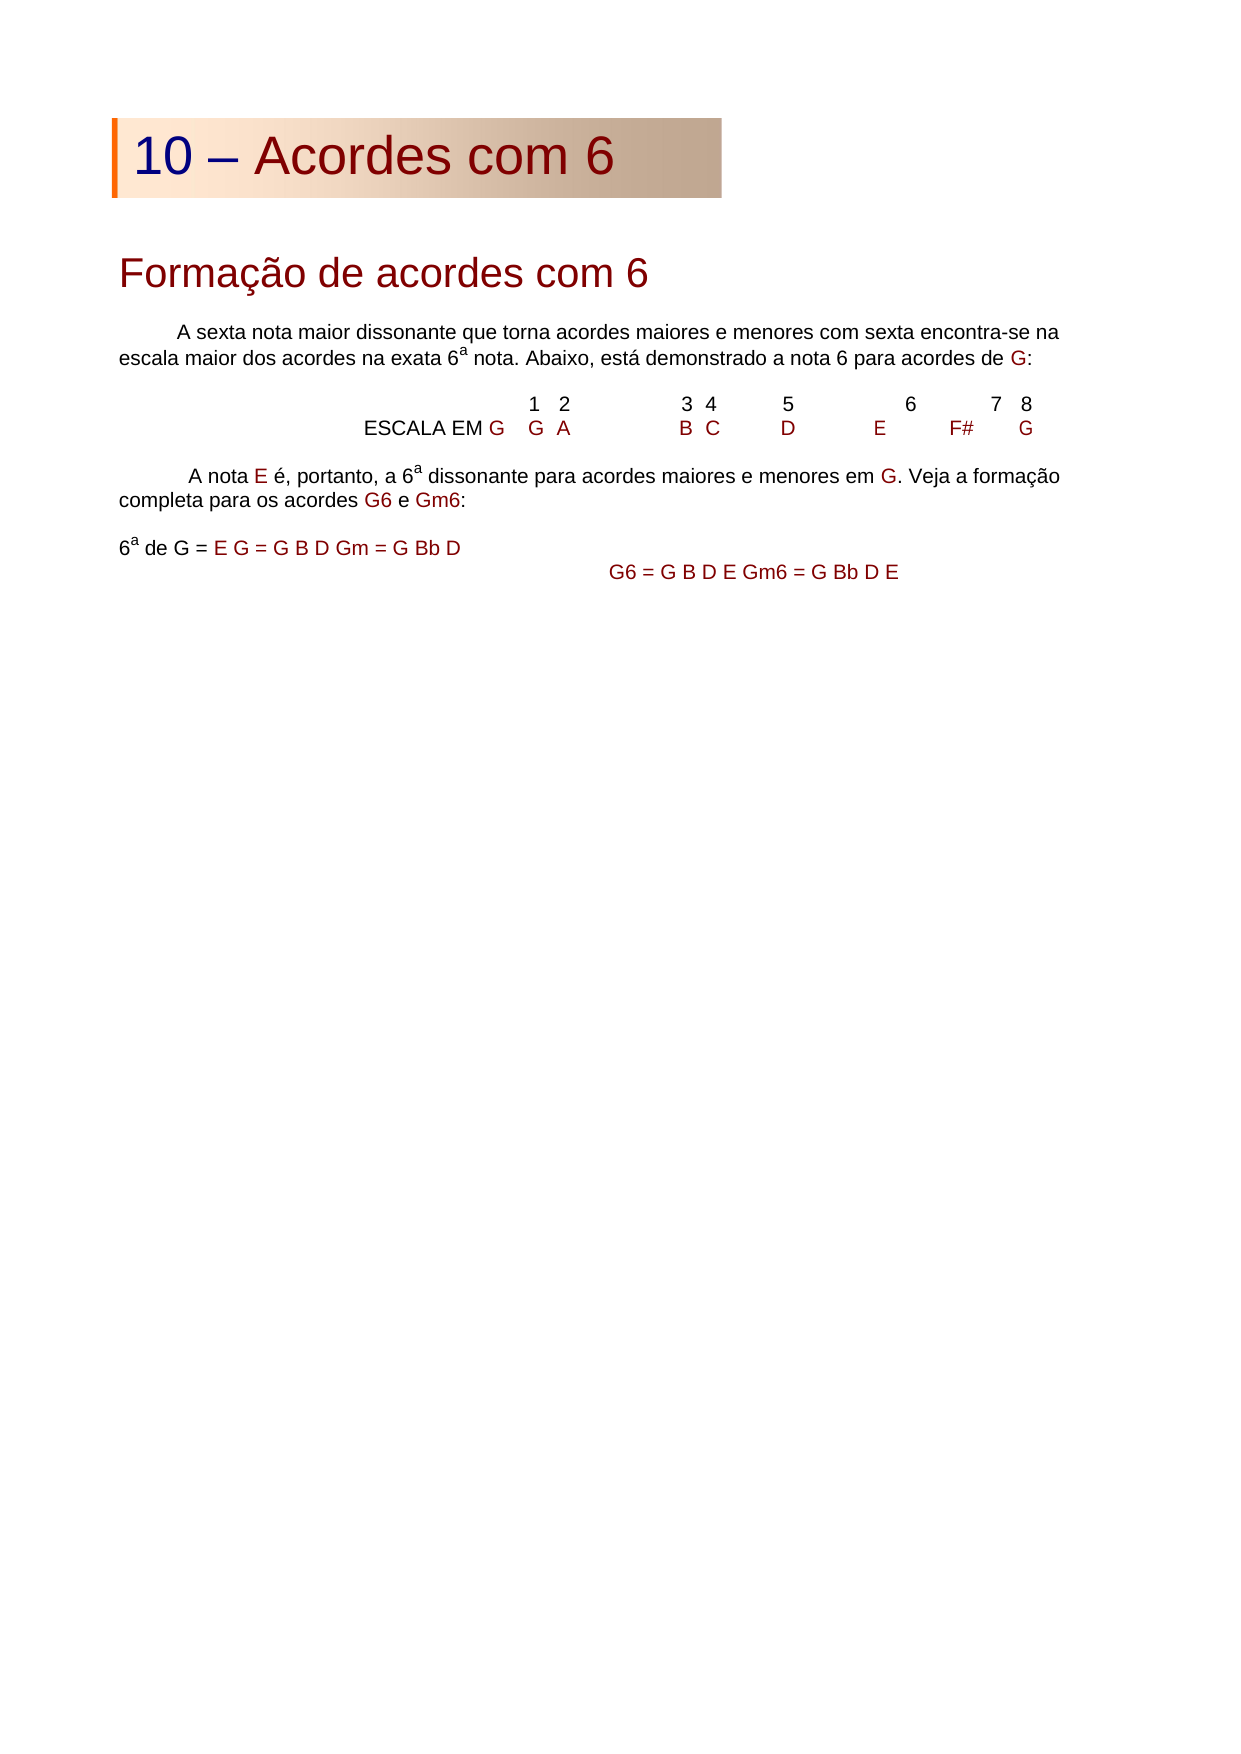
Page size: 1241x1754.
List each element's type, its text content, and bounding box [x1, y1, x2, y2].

text A sexta nota maior dissonante que torna acordes maiores e menores com sexta encontra-se na escala maior dos acordes na exata 6a nota. Abaixo, está demonstrado a nota 6 para acordes de G: [119, 322, 1063, 371]
text 10 – Acordes com 6 [133, 125, 1063, 187]
text 6a de G = E G = G B D Gm = G Bb D [119, 533, 478, 561]
text A nota E é, portanto, a 6a dissonante para acordes maiores e menores em G. Veja a formação completa para os acordes G6 e Gm6: [119, 462, 1063, 512]
text Formação de acordes com 6 [119, 249, 1063, 297]
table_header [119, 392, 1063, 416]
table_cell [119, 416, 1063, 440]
text G6 = G B D E Gm6 = G Bb D E [609, 561, 1063, 584]
picture [111, 118, 722, 198]
